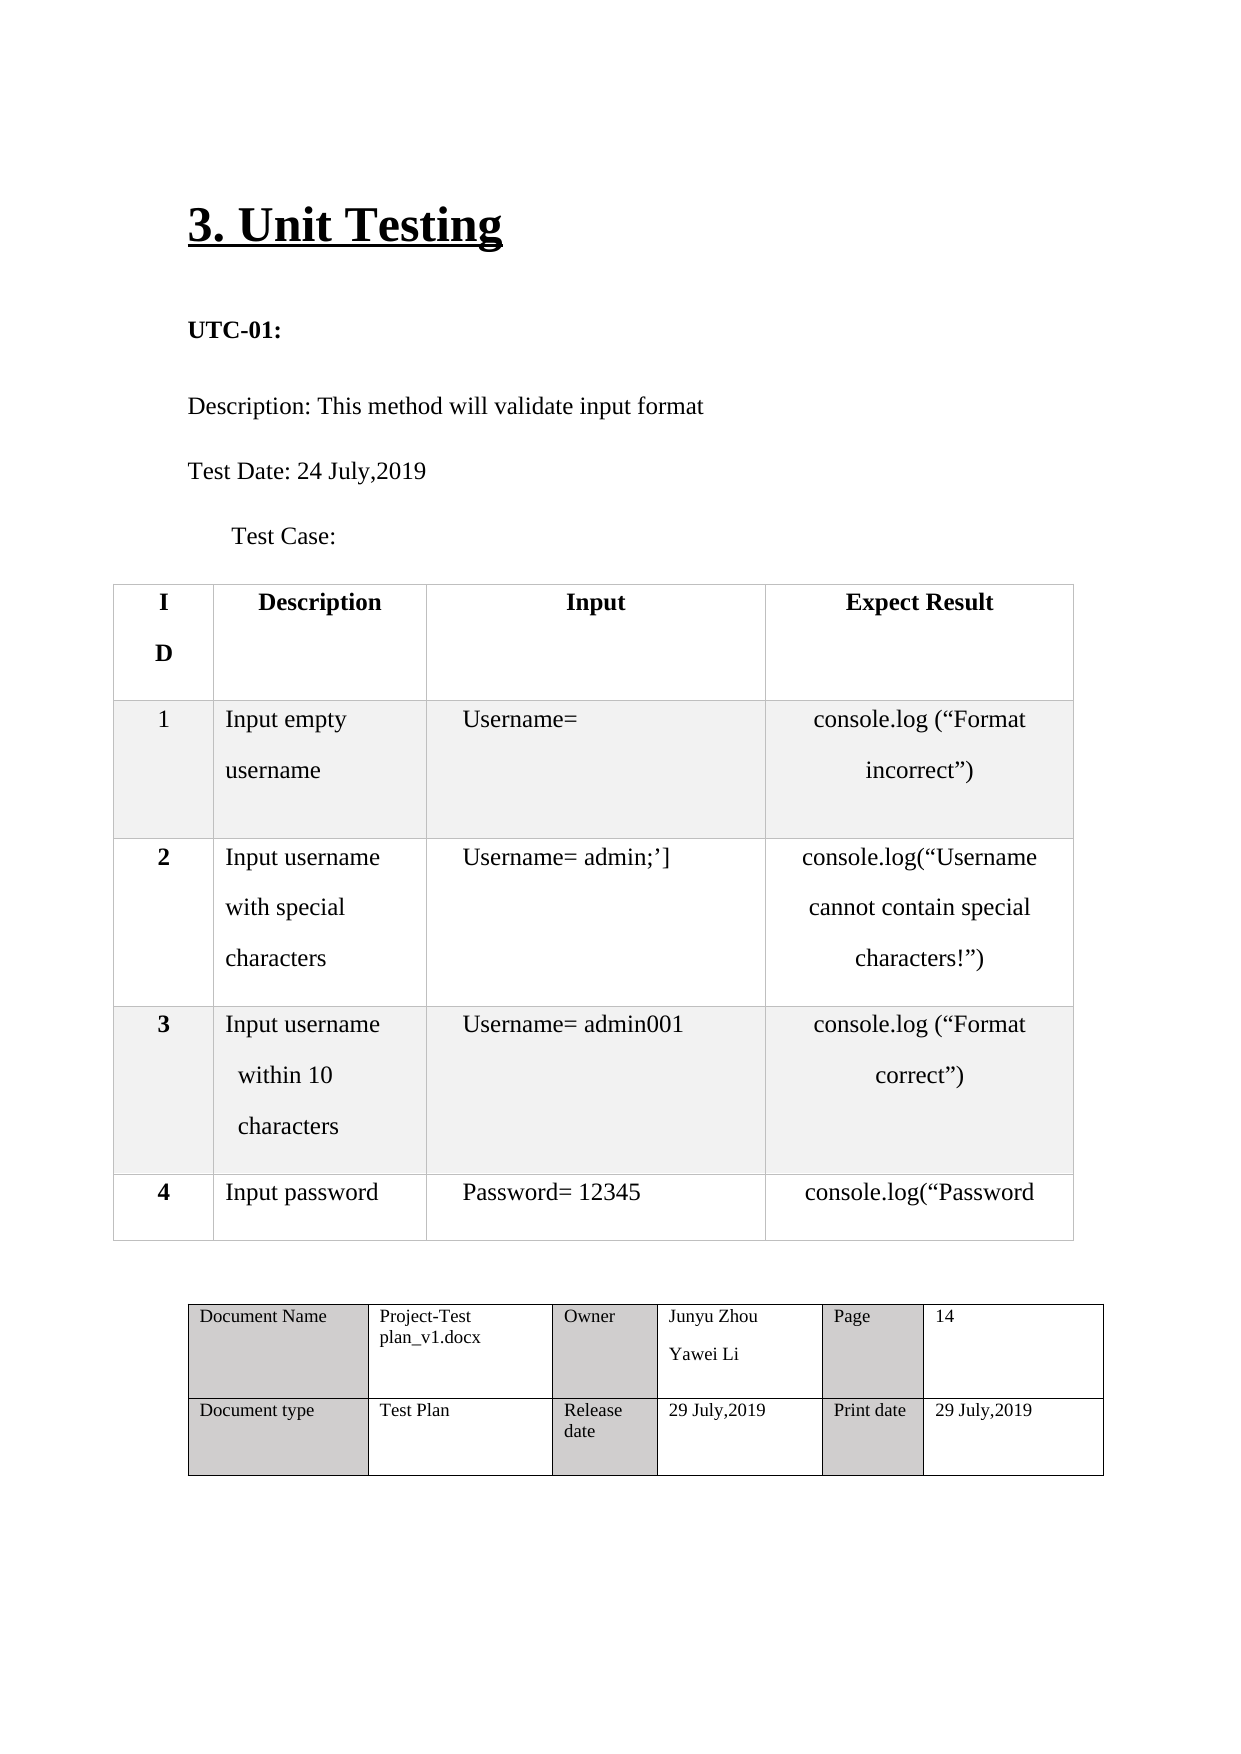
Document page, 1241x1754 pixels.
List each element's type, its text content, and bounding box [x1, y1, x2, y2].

table_header Expect Result [766, 585, 1073, 700]
table_cell 2 [114, 839, 213, 1006]
table_header Input [427, 585, 765, 700]
table_cell Input password less than 6 digits [214, 1175, 426, 1239]
table_cell Username= admin001 [427, 1007, 765, 1173]
table_header Description [214, 585, 426, 700]
table_header ID [114, 585, 213, 700]
table_cell Password= 12345 [427, 1175, 765, 1239]
table_cell Username= admin;’] [427, 839, 765, 1006]
text Description: This method will validate input format [187, 388, 1053, 422]
text Test Date: 24 July,2019 [187, 453, 1053, 487]
text Test Case: [187, 518, 1053, 552]
table_cell Input empty username [214, 701, 426, 838]
table_cell 3 [114, 1007, 213, 1173]
table_cell console.log (“Format correct”) [766, 1007, 1073, 1173]
table_cell console.log (“Format incorrect”) [766, 701, 1073, 838]
table_cell 1 [114, 701, 213, 838]
subtitle UTC-01: [187, 313, 1053, 347]
table_cell console.log(“Password must be more than 6 digits!”) [766, 1175, 1073, 1239]
table_cell Username= [427, 701, 765, 838]
table_cell 4 [114, 1175, 213, 1239]
table_cell Input username within 10 characters [214, 1007, 426, 1173]
table_cell console.log(“Username cannot contain special characters!”) [766, 839, 1073, 1006]
table_cell Input username with special characters [214, 839, 426, 1006]
subtitle 3. Unit Testing [187, 189, 1053, 257]
